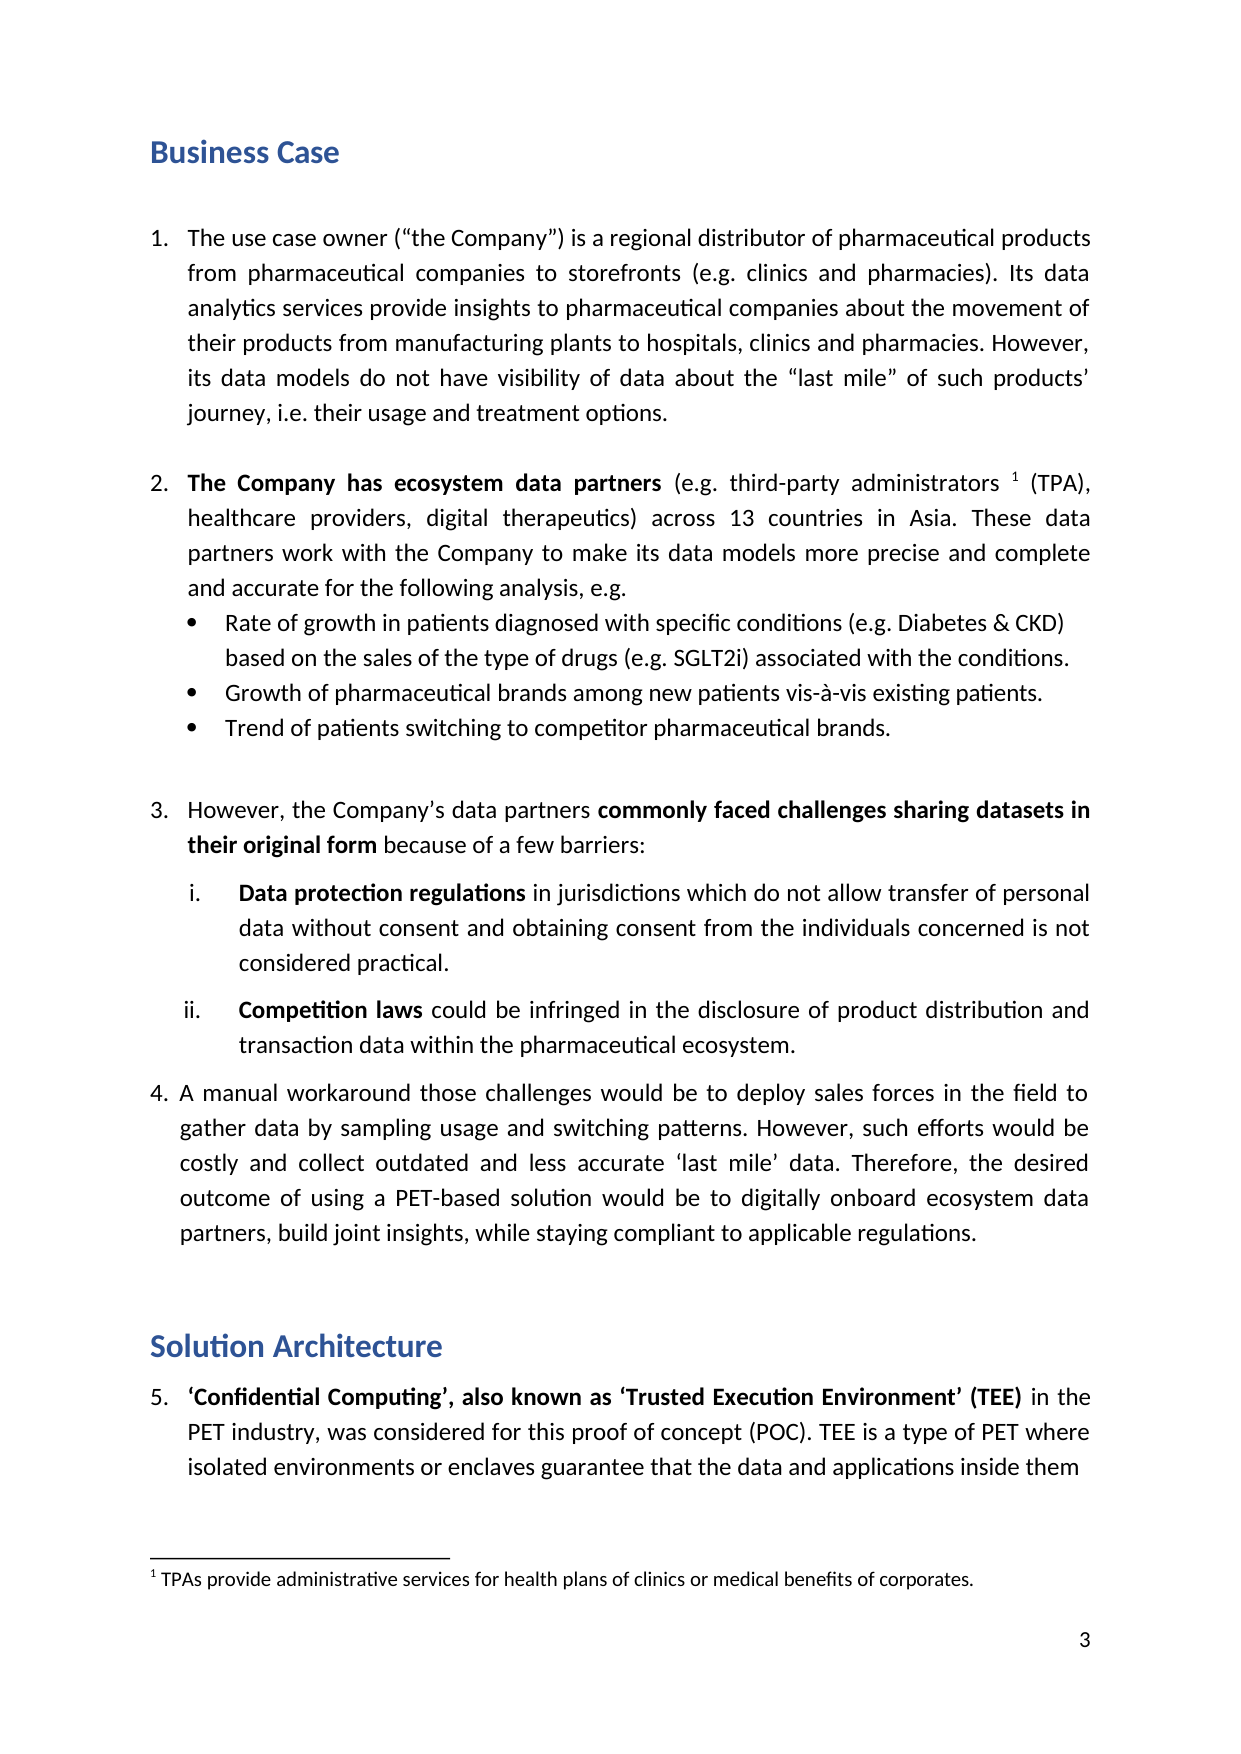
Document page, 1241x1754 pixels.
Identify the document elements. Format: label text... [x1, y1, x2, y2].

text 1 TPAs provide administrative services for health plans of clinics or medical benefits of corporates. [150, 1566, 1093, 1591]
list Growth of pharmaceutical brands among new patients vis-à-vis existing patients. [187, 677, 1093, 707]
list ‘Confidential Computing’, also known as ‘Trusted Execution Environment’ (TEE) in the PET industry, was considered for this proof of concept (POC). TEE is a type of PET where isolated environments or enclaves guarantee that the data and applications inside them [150, 1381, 1091, 1481]
list Trend of patients switching to competitor pharmaceutical brands. [187, 712, 1093, 742]
subtitle Business Case [150, 131, 1093, 172]
list Data protection regulations in jurisdictions which do not allow transfer of personal data without consent and obtaining consent from the individuals concerned is not considered practical. [189, 877, 1091, 977]
list Rate of growth in patients diagnosed with specific conditions (e.g. Diabetes & CKD) based on the sales of the type of drugs (e.g. SGLT2i) associated with the conditions. [187, 607, 1091, 672]
list The use case owner (“the Company”) is a regional distributor of pharmaceutical products from pharmaceutical companies to storefronts (e.g. clinics and pharmacies). Its data analytics services provide insights to pharmaceutical companies about the movement of their products from manufacturing plants to hospitals, clinics and pharmacies. However, its data models do not have visibility of data about the “last mile” of such products’ journey, i.e. their usage and treatment options. [150, 222, 1091, 427]
subtitle Solution Architecture [150, 1325, 1093, 1365]
list The Company has ecosystem data partners (e.g. third-party administrators 1 (TPA), healthcare providers, digital therapeutics) across 13 countries in Asia. These data partners work with the Company to make its data models more precise and complete and accurate for the following analysis, e.g. [150, 467, 1091, 602]
list Competition laws could be infringed in the disclosure of product distribution and transaction data within the pharmaceutical ecosystem. [183, 994, 1091, 1060]
list A manual workaround those challenges would be to deploy sales forces in the field to gather data by sampling usage and switching patterns. However, such efforts would be costly and collect outdated and less accurate ‘last mile’ data. Therefore, the desired outcome of using a PET-based solution would be to digitally onboard ecosystem data partners, build joint insights, while staying compliant to applicable regulations. [150, 1077, 1090, 1247]
list However, the Company’s data partners commonly faced challenges sharing datasets in their original form because of a few barriers: [150, 794, 1091, 860]
